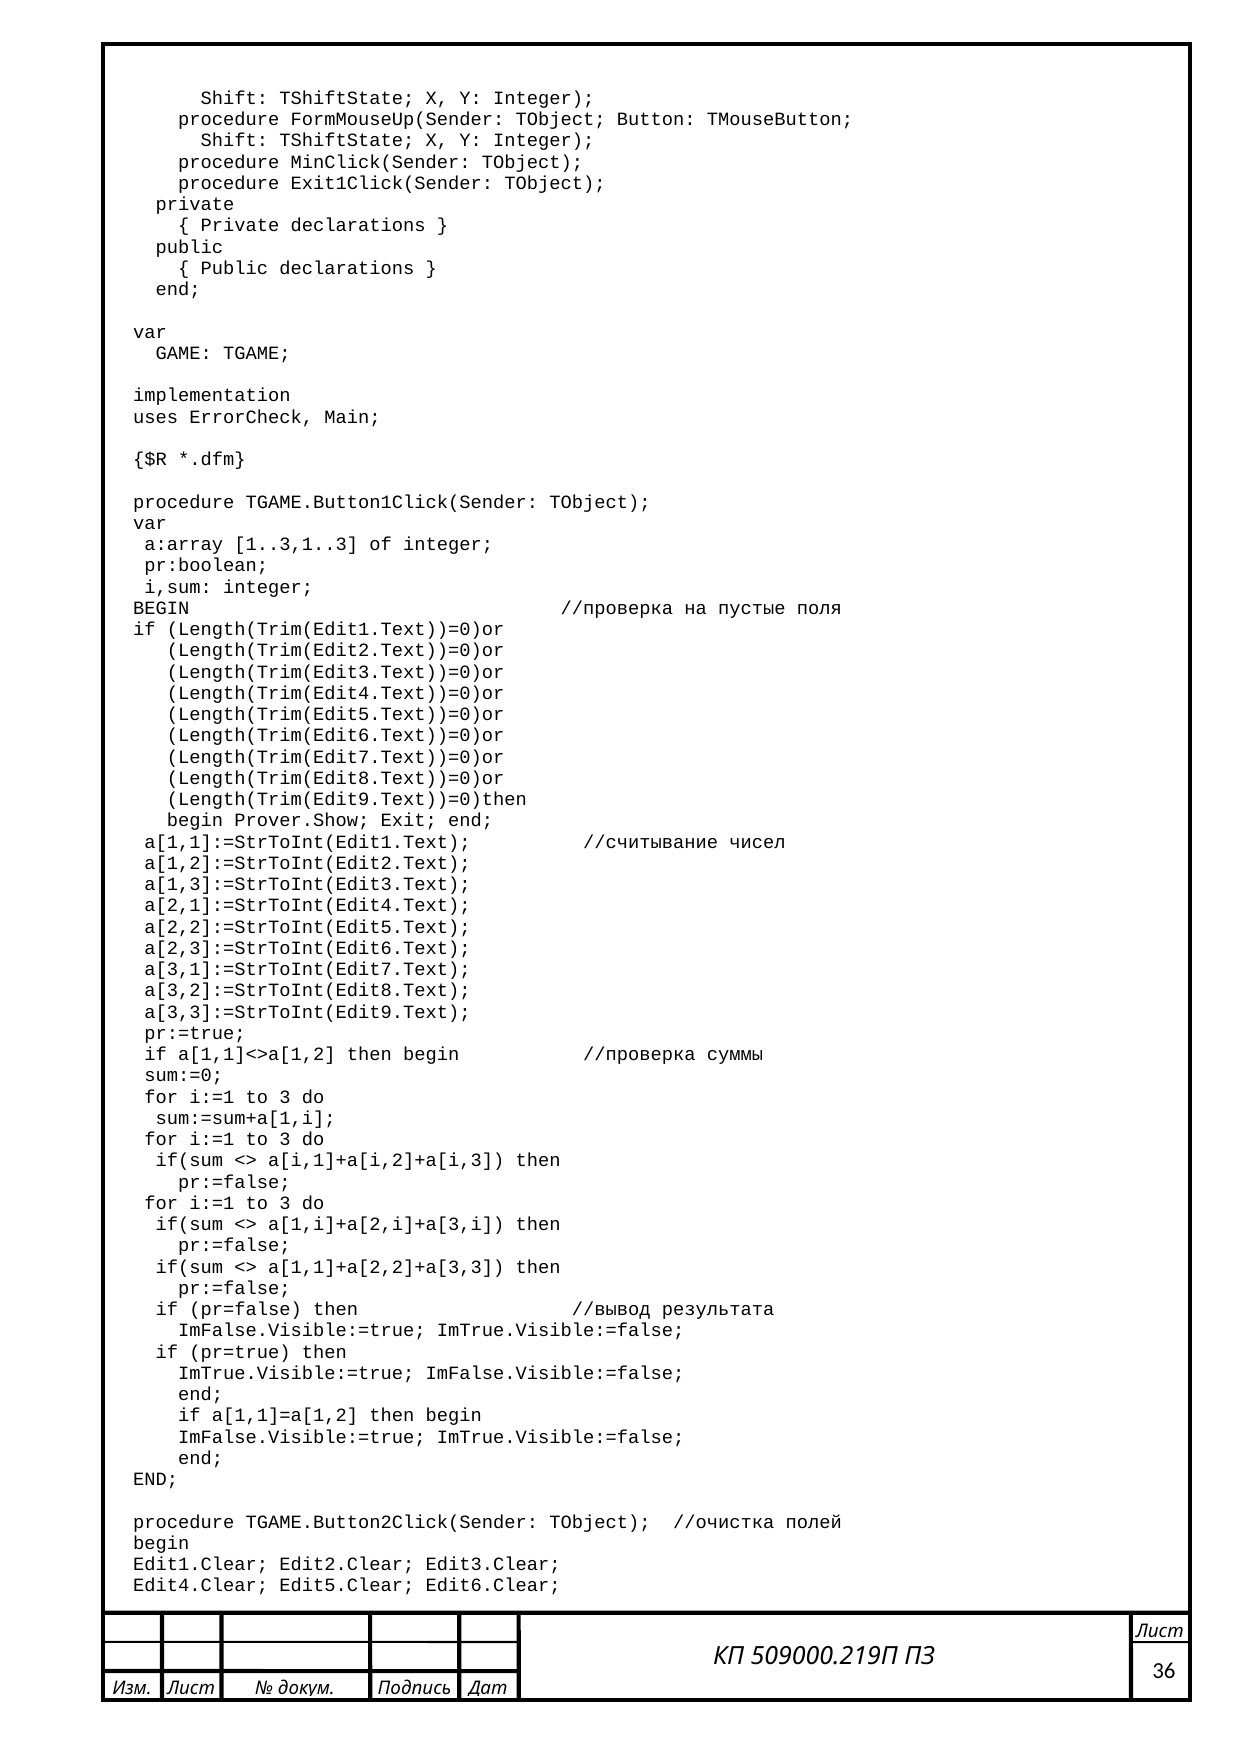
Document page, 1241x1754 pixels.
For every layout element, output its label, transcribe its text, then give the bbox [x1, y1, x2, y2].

text end; [133, 1385, 1167, 1406]
text for i:=1 to 3 do [133, 1087, 1167, 1109]
text pr:=false; [133, 1236, 1167, 1257]
text GAME: TGAME; [133, 344, 1167, 365]
text Edit4.Clear; Edit5.Clear; Edit6.Clear; [133, 1576, 1167, 1597]
text if(sum <> a[1,i]+a[2,i]+a[3,i]) then [133, 1215, 1167, 1236]
text uses ErrorCheck, Main; [133, 407, 1167, 429]
text a[2,2]:=StrToInt(Edit5.Text); [133, 917, 1167, 939]
text END; [133, 1470, 1167, 1491]
text ImFalse.Visible:=true; ImTrue.Visible:=false; [133, 1427, 1167, 1449]
text (Length(Trim(Edit4.Text))=0)or [133, 684, 1167, 705]
text { Private declarations } [133, 216, 1167, 237]
text { Public declarations } [133, 259, 1167, 280]
text begin Prover.Show; Exit; end; [133, 811, 1167, 832]
text ImTrue.Visible:=true; ImFalse.Visible:=false; [133, 1364, 1167, 1385]
text pr:=true; [133, 1024, 1167, 1045]
text a[1,3]:=StrToInt(Edit3.Text); [133, 875, 1167, 896]
text pr:=false; [133, 1279, 1167, 1300]
text procedure TGAME.Button2Click(Sender: TObject); //очистка полей [133, 1512, 1167, 1534]
text implementation [133, 386, 1167, 407]
text if (pr=false) then //вывод результата [133, 1300, 1167, 1321]
text for i:=1 to 3 do [133, 1130, 1167, 1151]
text begin [133, 1534, 1167, 1555]
text procedure Exit1Click(Sender: TObject); [133, 174, 1167, 195]
text a[3,3]:=StrToInt(Edit9.Text); [133, 1002, 1167, 1024]
text if(sum <> a[i,1]+a[i,2]+a[i,3]) then [133, 1151, 1167, 1172]
text {$R *.dfm} [133, 450, 1167, 471]
text Shift: TShiftState; X, Y: Integer); [133, 89, 1167, 110]
text for i:=1 to 3 do [133, 1194, 1167, 1215]
text private [133, 195, 1167, 216]
text (Length(Trim(Edit7.Text))=0)or [133, 747, 1167, 769]
text a[3,1]:=StrToInt(Edit7.Text); [133, 960, 1167, 981]
text (Length(Trim(Edit8.Text))=0)or [133, 769, 1167, 790]
text procedure MinClick(Sender: TObject); [133, 152, 1167, 174]
text a[2,3]:=StrToInt(Edit6.Text); [133, 939, 1167, 960]
text public [133, 237, 1167, 259]
text if a[1,1]<>a[1,2] then begin //проверка суммы [133, 1045, 1167, 1066]
text procedure FormMouseUp(Sender: TObject; Button: TMouseButton; [133, 110, 1167, 131]
text sum:=sum+a[1,i]; [133, 1109, 1167, 1130]
text pr:boolean; [133, 556, 1167, 577]
text var [133, 514, 1167, 535]
text a[2,1]:=StrToInt(Edit4.Text); [133, 896, 1167, 917]
text (Length(Trim(Edit9.Text))=0)then [133, 790, 1167, 811]
text procedure TGAME.Button1Click(Sender: TObject); [133, 492, 1167, 514]
text sum:=0; [133, 1066, 1167, 1087]
text pr:=false; [133, 1172, 1167, 1194]
text (Length(Trim(Edit5.Text))=0)or [133, 705, 1167, 726]
text (Length(Trim(Edit2.Text))=0)or [133, 641, 1167, 662]
text BEGIN //проверка на пустые поля [133, 599, 1167, 620]
text if(sum <> a[1,1]+a[2,2]+a[3,3]) then [133, 1257, 1167, 1279]
text Shift: TShiftState; X, Y: Integer); [133, 131, 1167, 152]
text (Length(Trim(Edit6.Text))=0)or [133, 726, 1167, 747]
text a[1,2]:=StrToInt(Edit2.Text); [133, 854, 1167, 875]
text end; [133, 280, 1167, 301]
text if a[1,1]=a[1,2] then begin [133, 1406, 1167, 1427]
text a[1,1]:=StrToInt(Edit1.Text); //считывание чисел [133, 832, 1167, 854]
text if (pr=true) then [133, 1342, 1167, 1364]
text if (Length(Trim(Edit1.Text))=0)or [133, 620, 1167, 641]
text Edit1.Clear; Edit2.Clear; Edit3.Clear; [133, 1555, 1167, 1576]
text var [133, 322, 1167, 344]
text ImFalse.Visible:=true; ImTrue.Visible:=false; [133, 1321, 1167, 1342]
text end; [133, 1449, 1167, 1470]
text (Length(Trim(Edit3.Text))=0)or [133, 662, 1167, 684]
text a:array [1..3,1..3] of integer; [133, 535, 1167, 556]
text i,sum: integer; [133, 577, 1167, 599]
text a[3,2]:=StrToInt(Edit8.Text); [133, 981, 1167, 1002]
